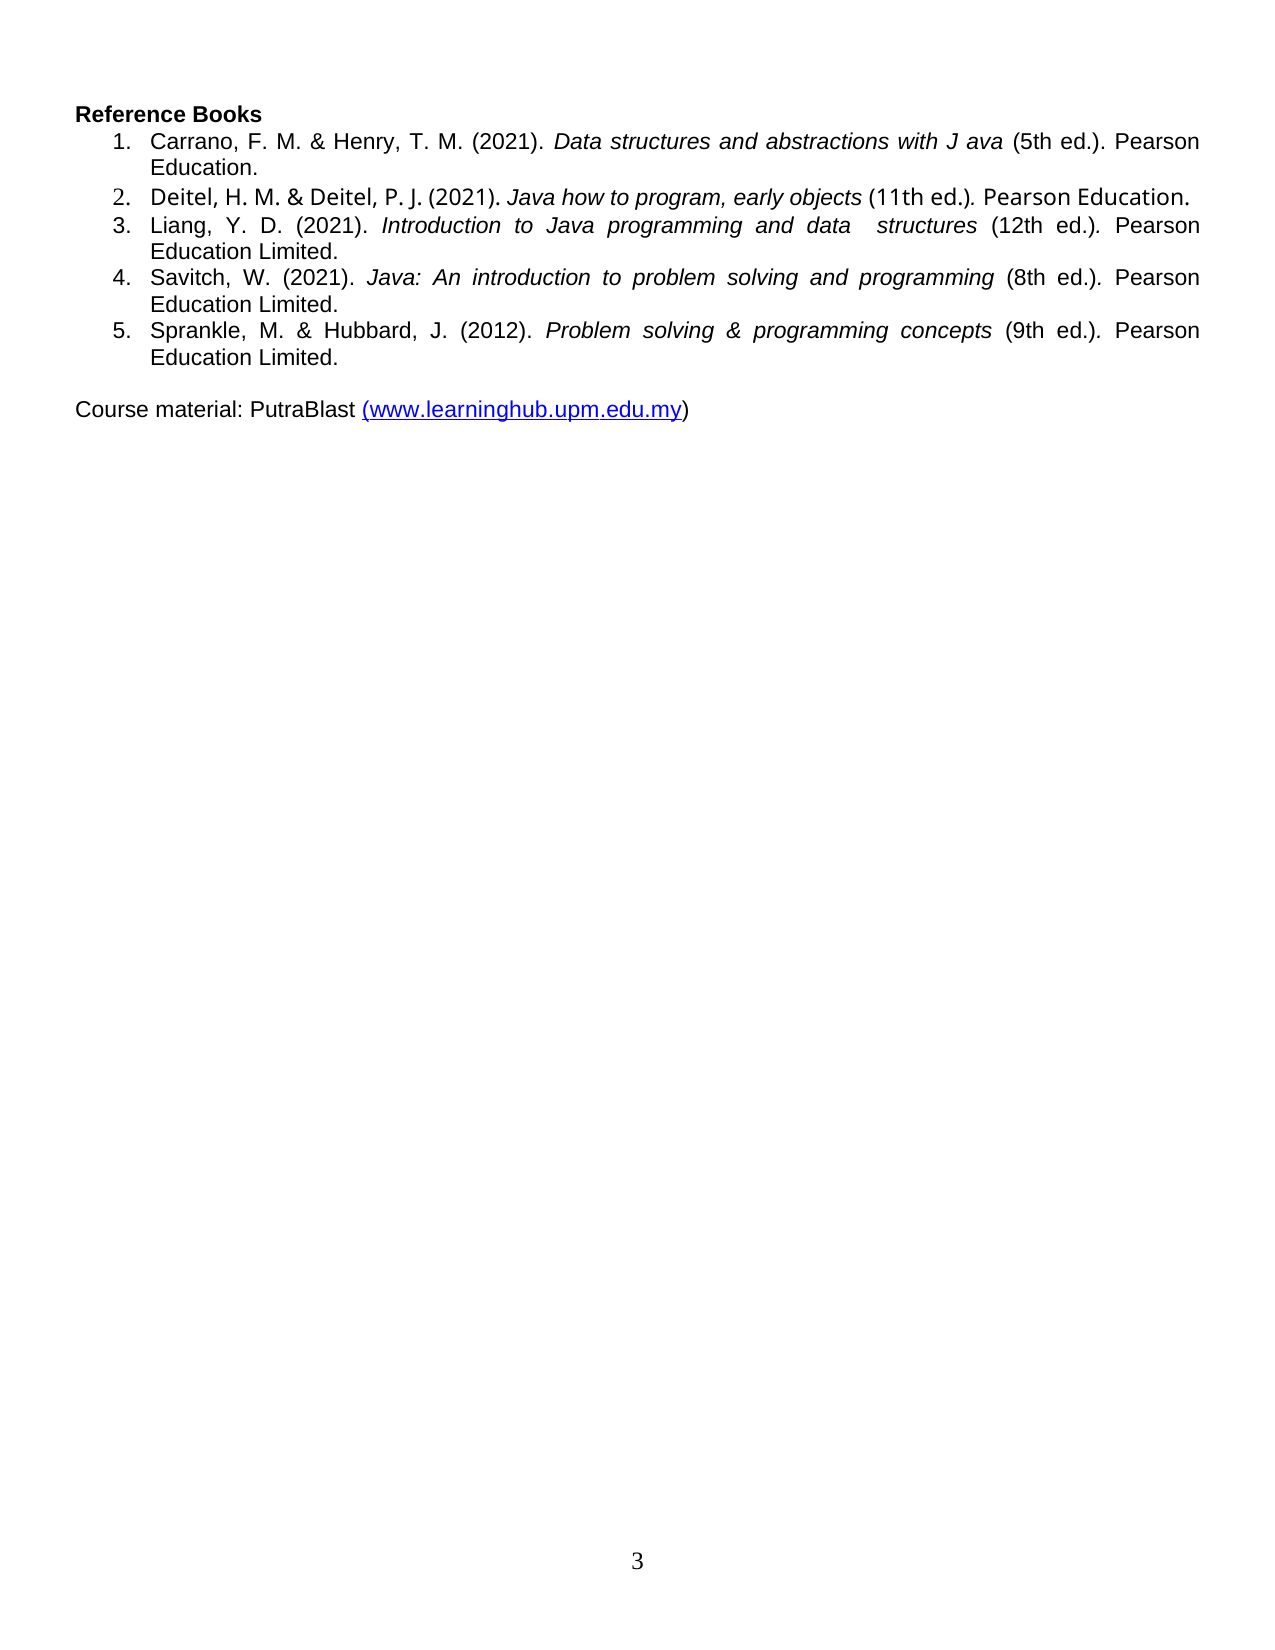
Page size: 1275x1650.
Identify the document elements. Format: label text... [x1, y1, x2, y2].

list Carrano, F. M. & Henry, T. M. (2021). Data structures and abstractions with J ava (5th ed.). Pearson Education. [112, 128, 1200, 180]
subtitle Reference Books [75, 101, 1200, 128]
list Sprankle, M. & Hubbard, J. (2012). Problem solving & programming concepts (9th ed.). Pearson Education Limited. [112, 317, 1200, 370]
list Savitch, W. (2021). Java: An introduction to problem solving and programming (8th ed.). Pearson Education Limited. [112, 264, 1200, 317]
text Course material: PutraBlast (www.learninghub.upm.edu.my) [75, 396, 1200, 422]
list Deitel, H. M. & Deitel, P. J. (2021). Java how to program, early objects (11th ed.). Pearson Education. [112, 180, 1200, 212]
list Liang, Y. D. (2021). Introduction to Java programming and data structures (12th ed.). Pearson Education Limited. [112, 212, 1200, 264]
